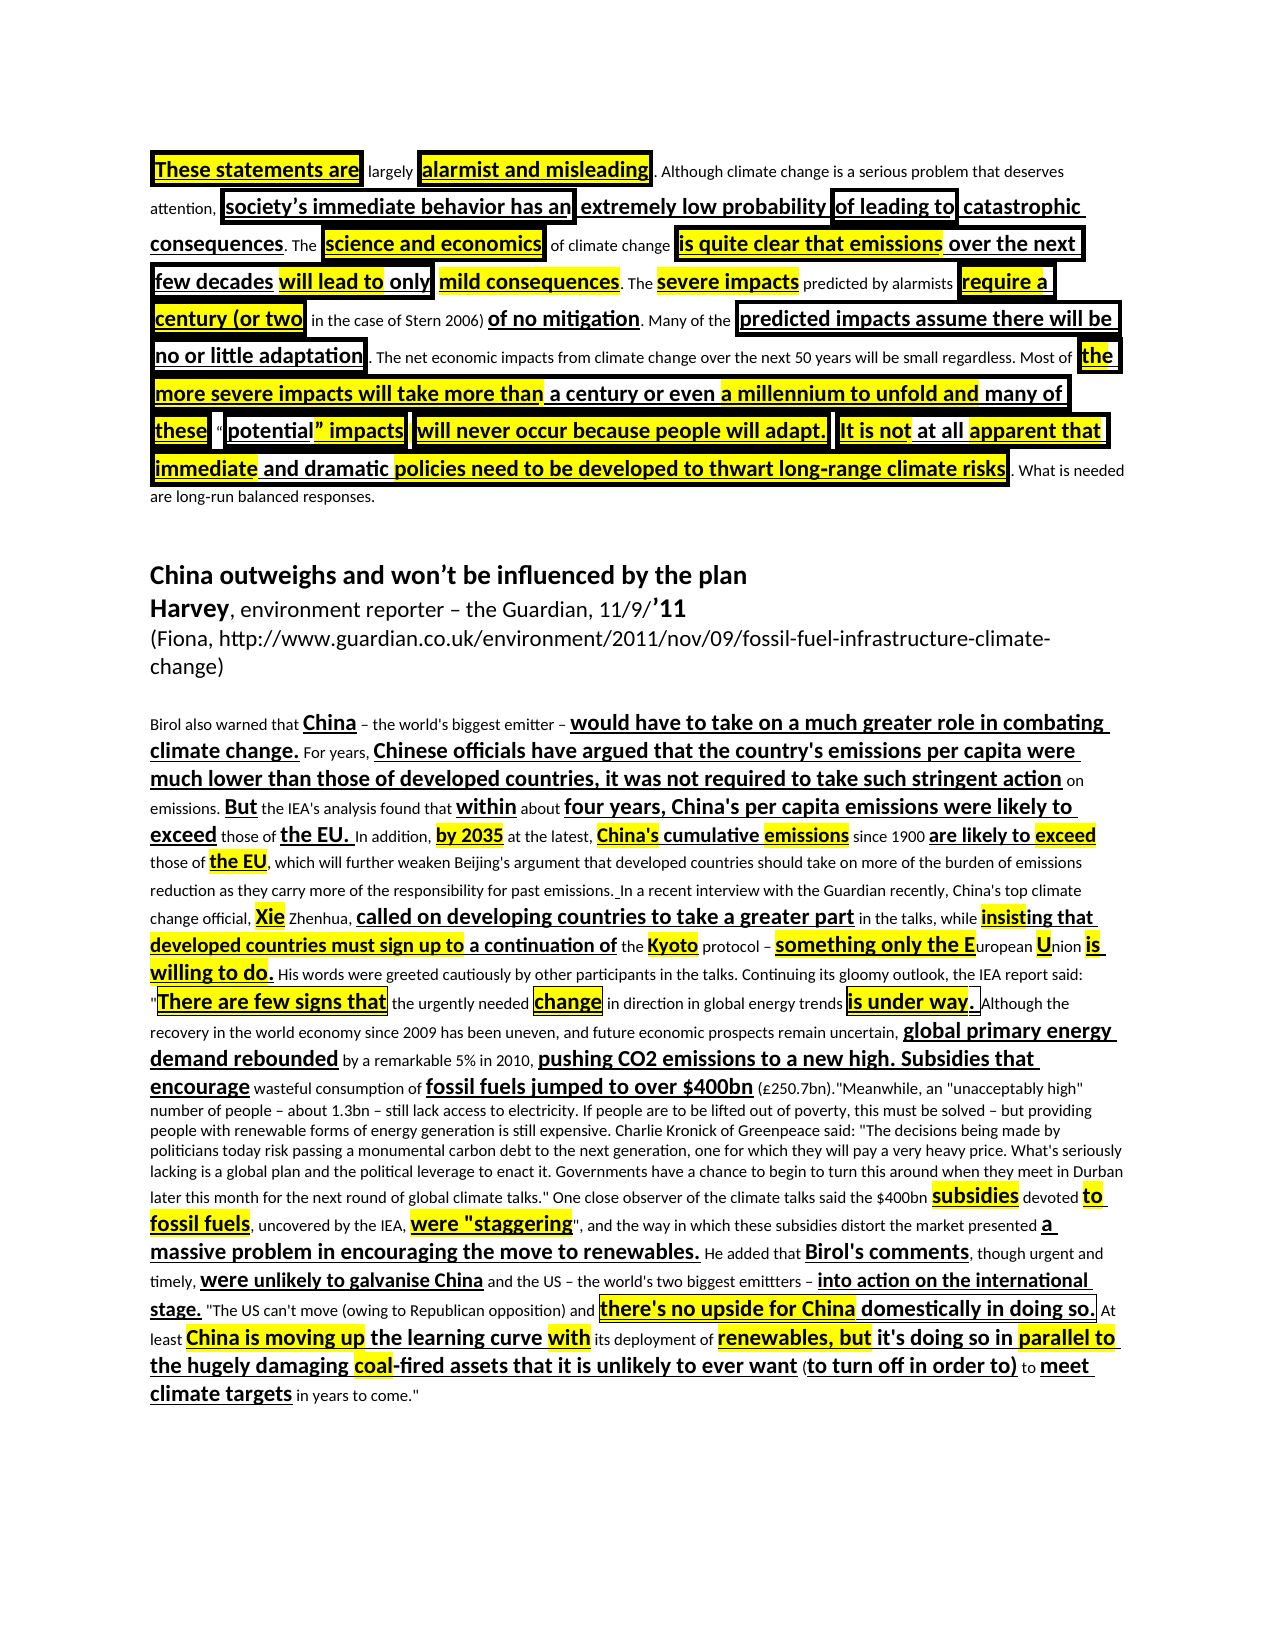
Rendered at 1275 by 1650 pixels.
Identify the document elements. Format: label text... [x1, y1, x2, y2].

text Harvey, environment reporter – the Guardian, 11/9/’11 [150, 591, 1125, 624]
subtitle China outweighs and won’t be influenced by the plan [150, 558, 1125, 591]
text These statements are largely alarmist and misleading. Although climate change is a serious problem that deserves attention, society’s immediate behavior has an extremely low probability of leading to catastrophic consequences. The science and economics of climate change is quite clear that emissions over the next few decades will lead to only mild consequences. The severe impacts predicted by alarmists require a century (or two in the case of Stern 2006) of no mitigation. Many of the predicted impacts assume there will be no or little adaptation. The net economic impacts from climate change over the next 50 years will be small regardless. Most of the more severe impacts will take more than a century or even a millennium to unfold and many of these “potential” impacts will never occur because people will adapt. It is not at all apparent that immediate and dramatic policies need to be developed to thwart long‐range climate risks. What is needed are long‐run balanced responses. [150, 150, 1125, 507]
text (Fiona, http://www.guardian.co.uk/environment/2011/nov/09/fossil-fuel-infrastructure-climate-change) [150, 624, 1125, 680]
text Birol also warned that China – the world's biggest emitter – would have to take on a much greater role in combating climate change. For years, Chinese officials have argued that the country's emissions per capita were much lower than those of developed countries, it was not required to take such stringent action on emissions. But the IEA's analysis found that within about four years, China's per capita emissions were likely to exceed those of the EU. In addition, by 2035 at the latest, China's cumulative emissions since 1900 are likely to exceed those of the EU, which will further weaken Beijing's argument that developed countries should take on more of the burden of emissions reduction as they carry more of the responsibility for past emissions. In a recent interview with the Guardian recently, China's top climate change official, Xie Zhenhua, called on developing countries to take a greater part in the talks, while insisting that developed countries must sign up to a continuation of the Kyoto protocol – something only the European Union is willing to do. His words were greeted cautiously by other participants in the talks. Continuing its gloomy outlook, the IEA report said: "There are few signs that the urgently needed change in direction in global energy trends is under way. Although the recovery in the world economy since 2009 has been uneven, and future economic prospects remain uncertain, global primary energy demand rebounded by a remarkable 5% in 2010, pushing CO2 emissions to a new high. Subsidies that encourage wasteful consumption of fossil fuels jumped to over $400bn (£250.7bn)."Meanwhile, an "unacceptably high" number of people – about 1.3bn – still lack access to electricity. If people are to be lifted out of poverty, this must be solved – but providing people with renewable forms of energy generation is still expensive. Charlie Kronick of Greenpeace said: "The decisions being made by politicians today risk passing a monumental carbon debt to the next generation, one for which they will pay a very heavy price. What's seriously lacking is a global plan and the political leverage to enact it. Governments have a chance to begin to turn this around when they meet in Durban later this month for the next round of global climate talks." One close observer of the climate talks said the $400bn subsidies devoted to fossil fuels, uncovered by the IEA, were "staggering", and the way in which these subsidies distort the market presented a massive problem in encouraging the move to renewables. He added that Birol's comments, though urgent and timely, were unlikely to galvanise China and the US – the world's two biggest emittters – into action on the international stage. "The US can't move (owing to Republican opposition) and there's no upside for China domestically in doing so. At least China is moving up the learning curve with its deployment of renewables, but it's doing so in parallel to the hugely damaging coal-fired assets that it is unlikely to ever want (to turn off in order to) to meet climate targets in years to come." [150, 708, 1125, 1408]
